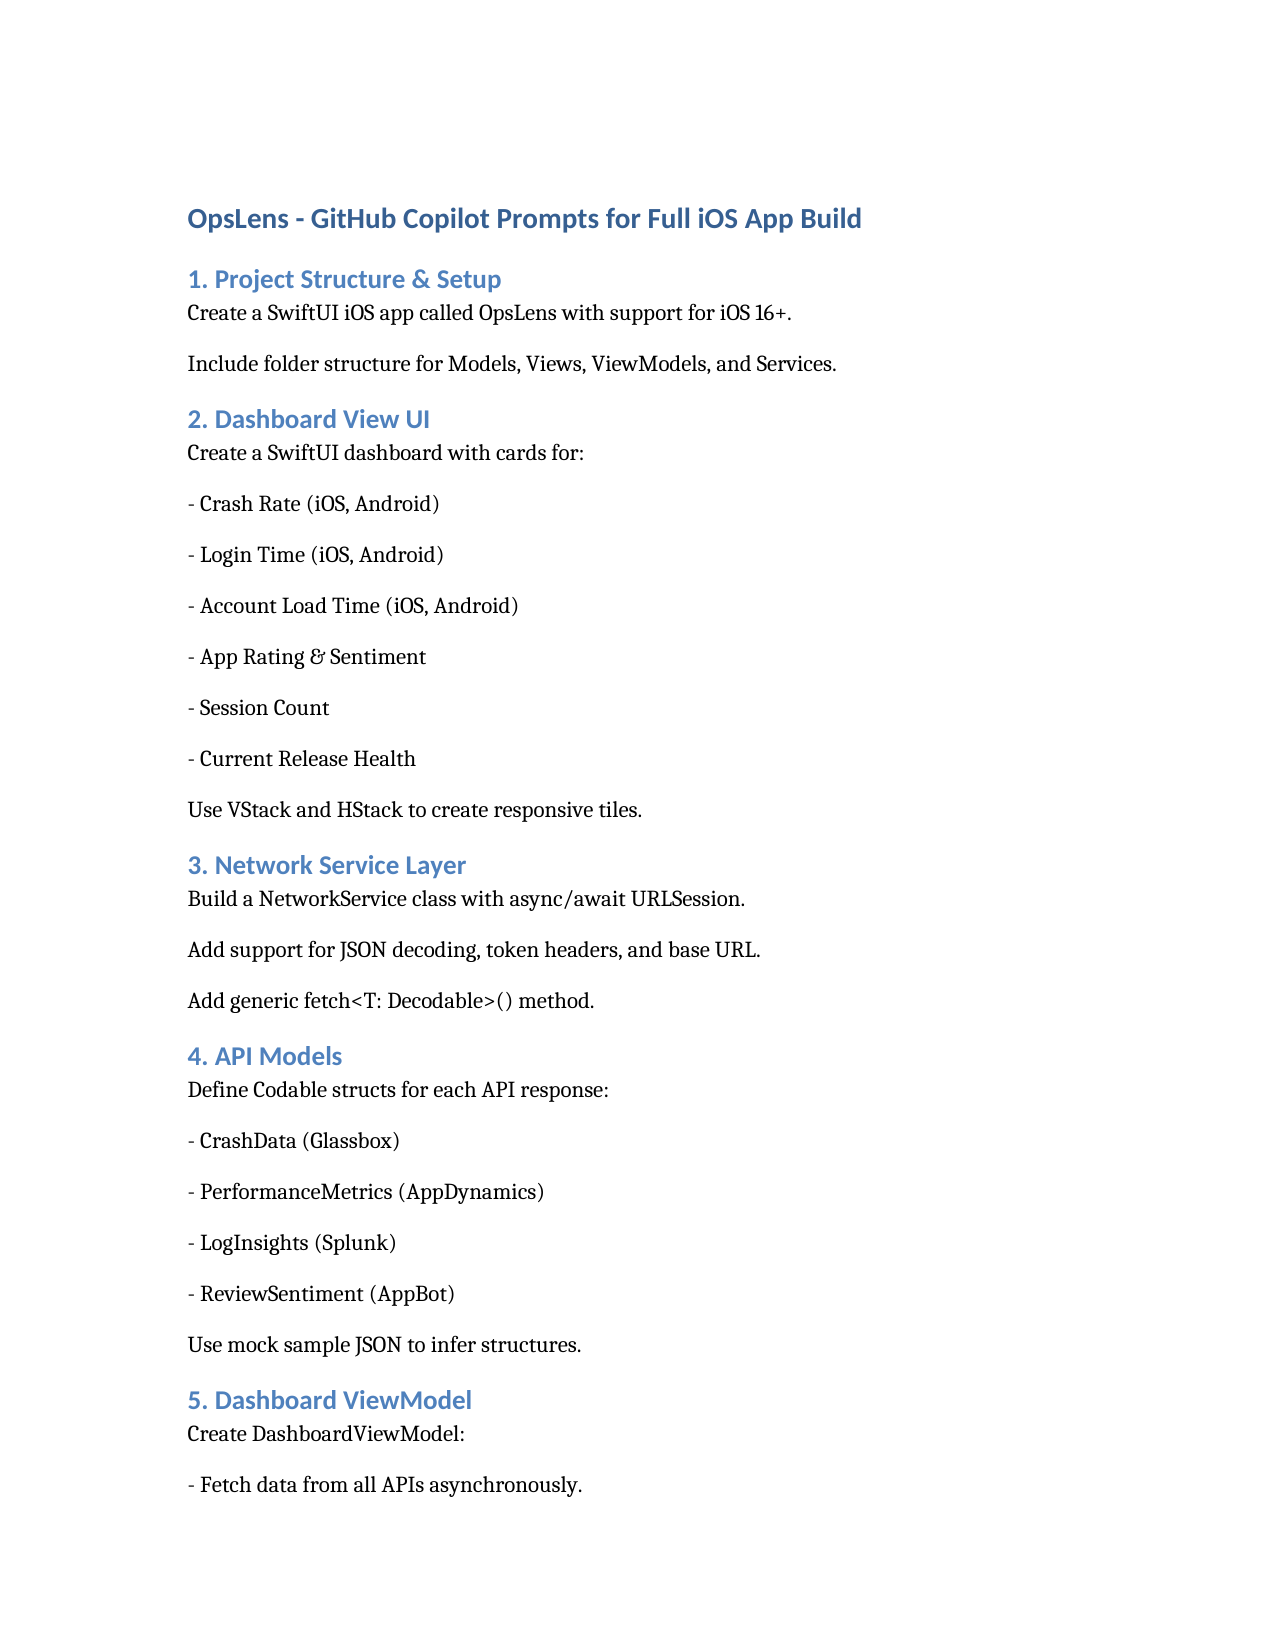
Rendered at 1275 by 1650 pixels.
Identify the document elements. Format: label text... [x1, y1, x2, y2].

text - Crash Rate (iOS, Android) [187, 491, 1087, 517]
text Add generic fetch<T: Decodable>() method. [187, 988, 1087, 1014]
text Create a SwiftUI dashboard with cards for: [187, 440, 1087, 466]
text - LogInsights (Splunk) [187, 1230, 1087, 1256]
text Use VStack and HStack to create responsive tiles. [187, 797, 1087, 823]
text Create DashboardViewModel: [187, 1421, 1087, 1447]
text - Fetch data from all APIs asynchronously. [187, 1472, 1087, 1498]
text - Login Time (iOS, Android) [187, 542, 1087, 568]
subtitle 4. API Models [187, 1039, 1087, 1072]
text - CrashData (Glassbox) [187, 1128, 1087, 1154]
text Build a NetworkService class with async/await URLSession. [187, 886, 1087, 912]
text Use mock sample JSON to infer structures. [187, 1332, 1087, 1358]
text - Session Count [187, 695, 1087, 721]
subtitle 1. Project Structure & Setup [187, 262, 1087, 295]
subtitle 5. Dashboard ViewModel [187, 1383, 1087, 1416]
subtitle 3. Network Service Layer [187, 848, 1087, 881]
text - Current Release Health [187, 746, 1087, 772]
text - PerformanceMetrics (AppDynamics) [187, 1179, 1087, 1205]
text Include folder structure for Models, Views, ViewModels, and Services. [187, 351, 1087, 377]
text - App Rating & Sentiment [187, 644, 1087, 670]
text Define Codable structs for each API response: [187, 1077, 1087, 1103]
text - ReviewSentiment (AppBot) [187, 1281, 1087, 1307]
text Add support for JSON decoding, token headers, and base URL. [187, 937, 1087, 963]
text Create a SwiftUI iOS app called OpsLens with support for iOS 16+. [187, 300, 1087, 326]
text - Account Load Time (iOS, Android) [187, 593, 1087, 619]
subtitle OpsLens - GitHub Copilot Prompts for Full iOS App Build [187, 200, 1087, 236]
subtitle 2. Dashboard View UI [187, 402, 1087, 435]
